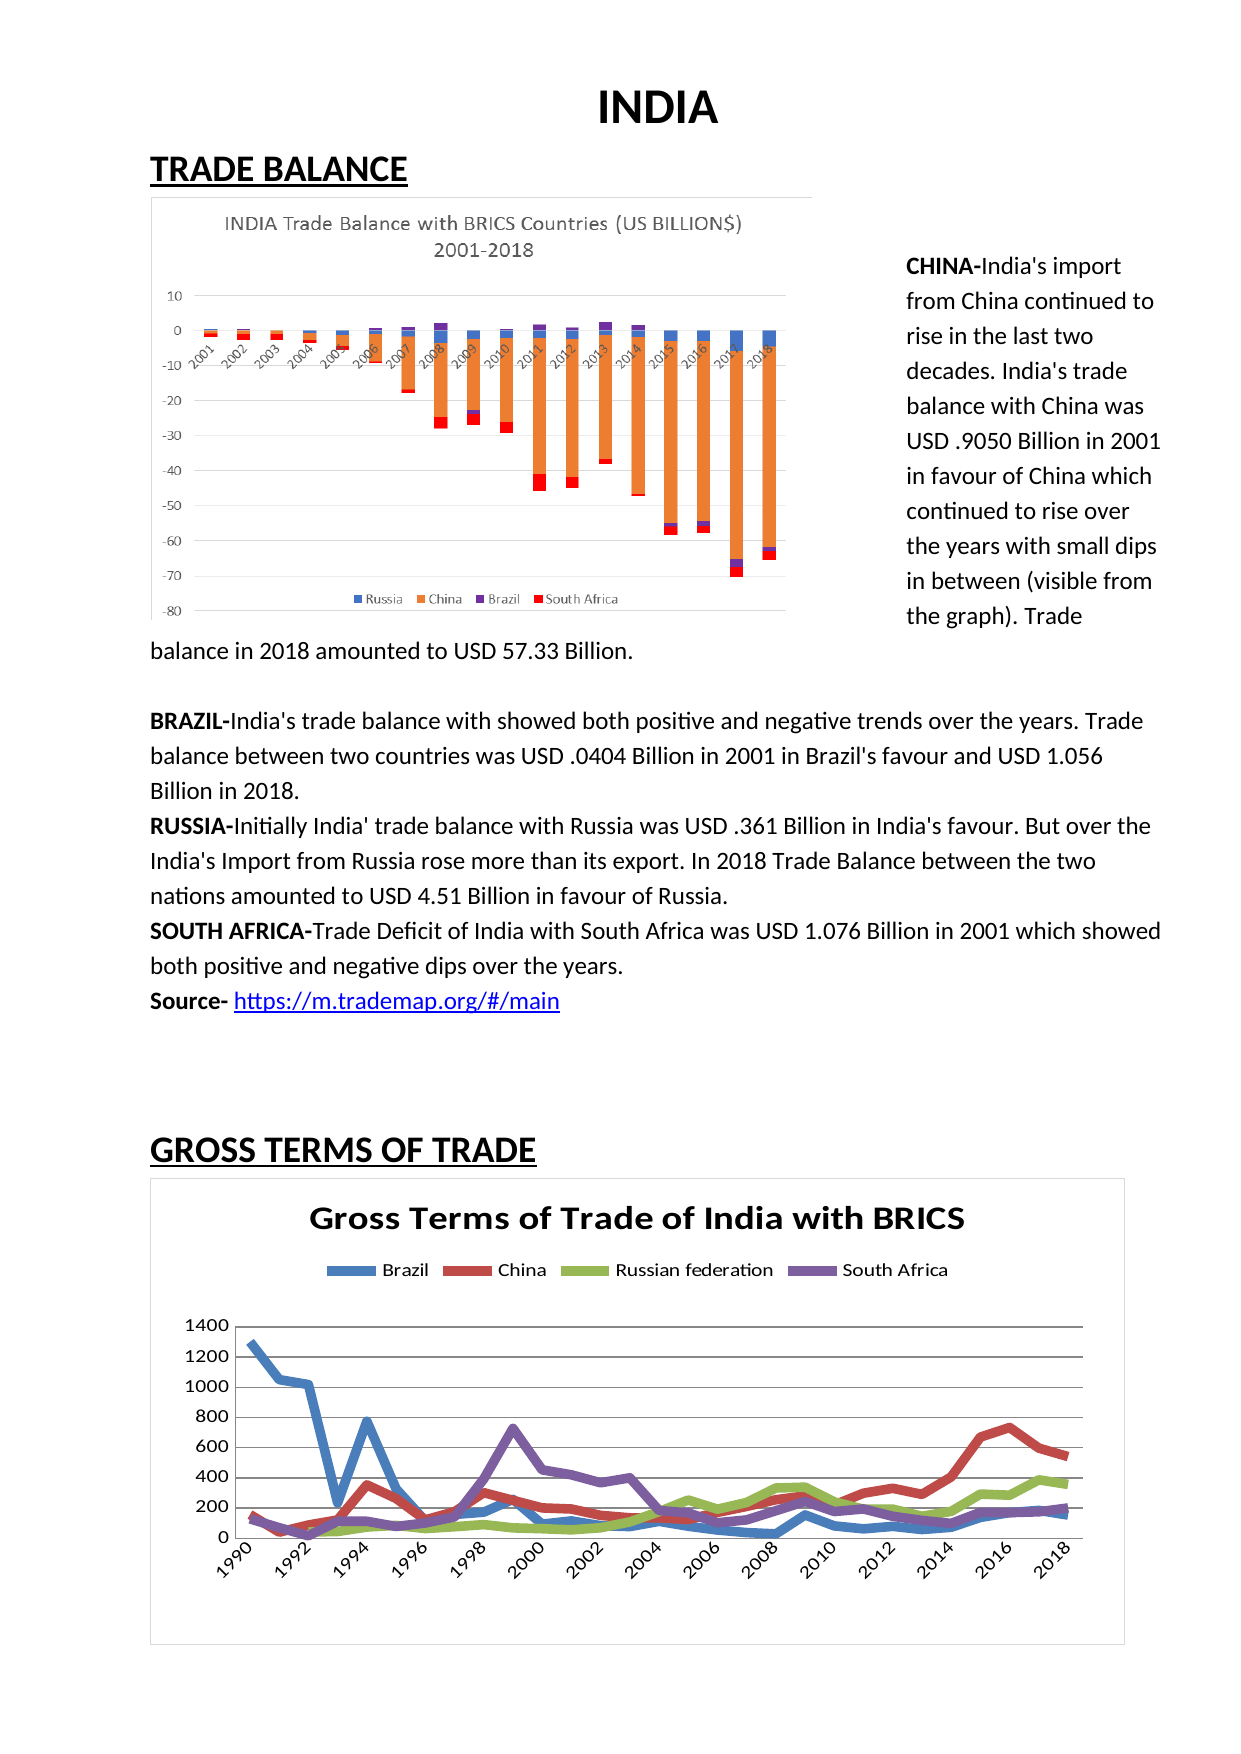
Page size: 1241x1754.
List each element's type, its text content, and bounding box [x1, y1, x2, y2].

list RUSSIA-Initially India' trade balance with Russia was USD .361 Billion in India's favour. But over the India's Import from Russia rose more than its export. In 2018 Trade Balance between the two nations amounted to USD 4.51 Billion in favour of Russia. [150, 811, 1165, 911]
list SOUTH AFRICA-Trade Deficit of India with South Africa was USD 1.076 Billion in 2001 which showed both positive and negative dips over the years. [150, 916, 1165, 981]
picture [150, 197, 812, 619]
list BRAZIL-India's trade balance with showed both positive and negative trends over the years. Trade balance between two countries was USD .0404 Billion in 2001 in Brazil's favour and USD 1.056 Billion in 2018. [150, 706, 1165, 806]
list TRADE BALANCE [150, 145, 1165, 191]
list INDIA [150, 75, 1165, 136]
list Source- https://m.trademap.org/#/main [150, 986, 1165, 1016]
list GROSS TERMS OF TRADE [150, 1126, 1165, 1171]
